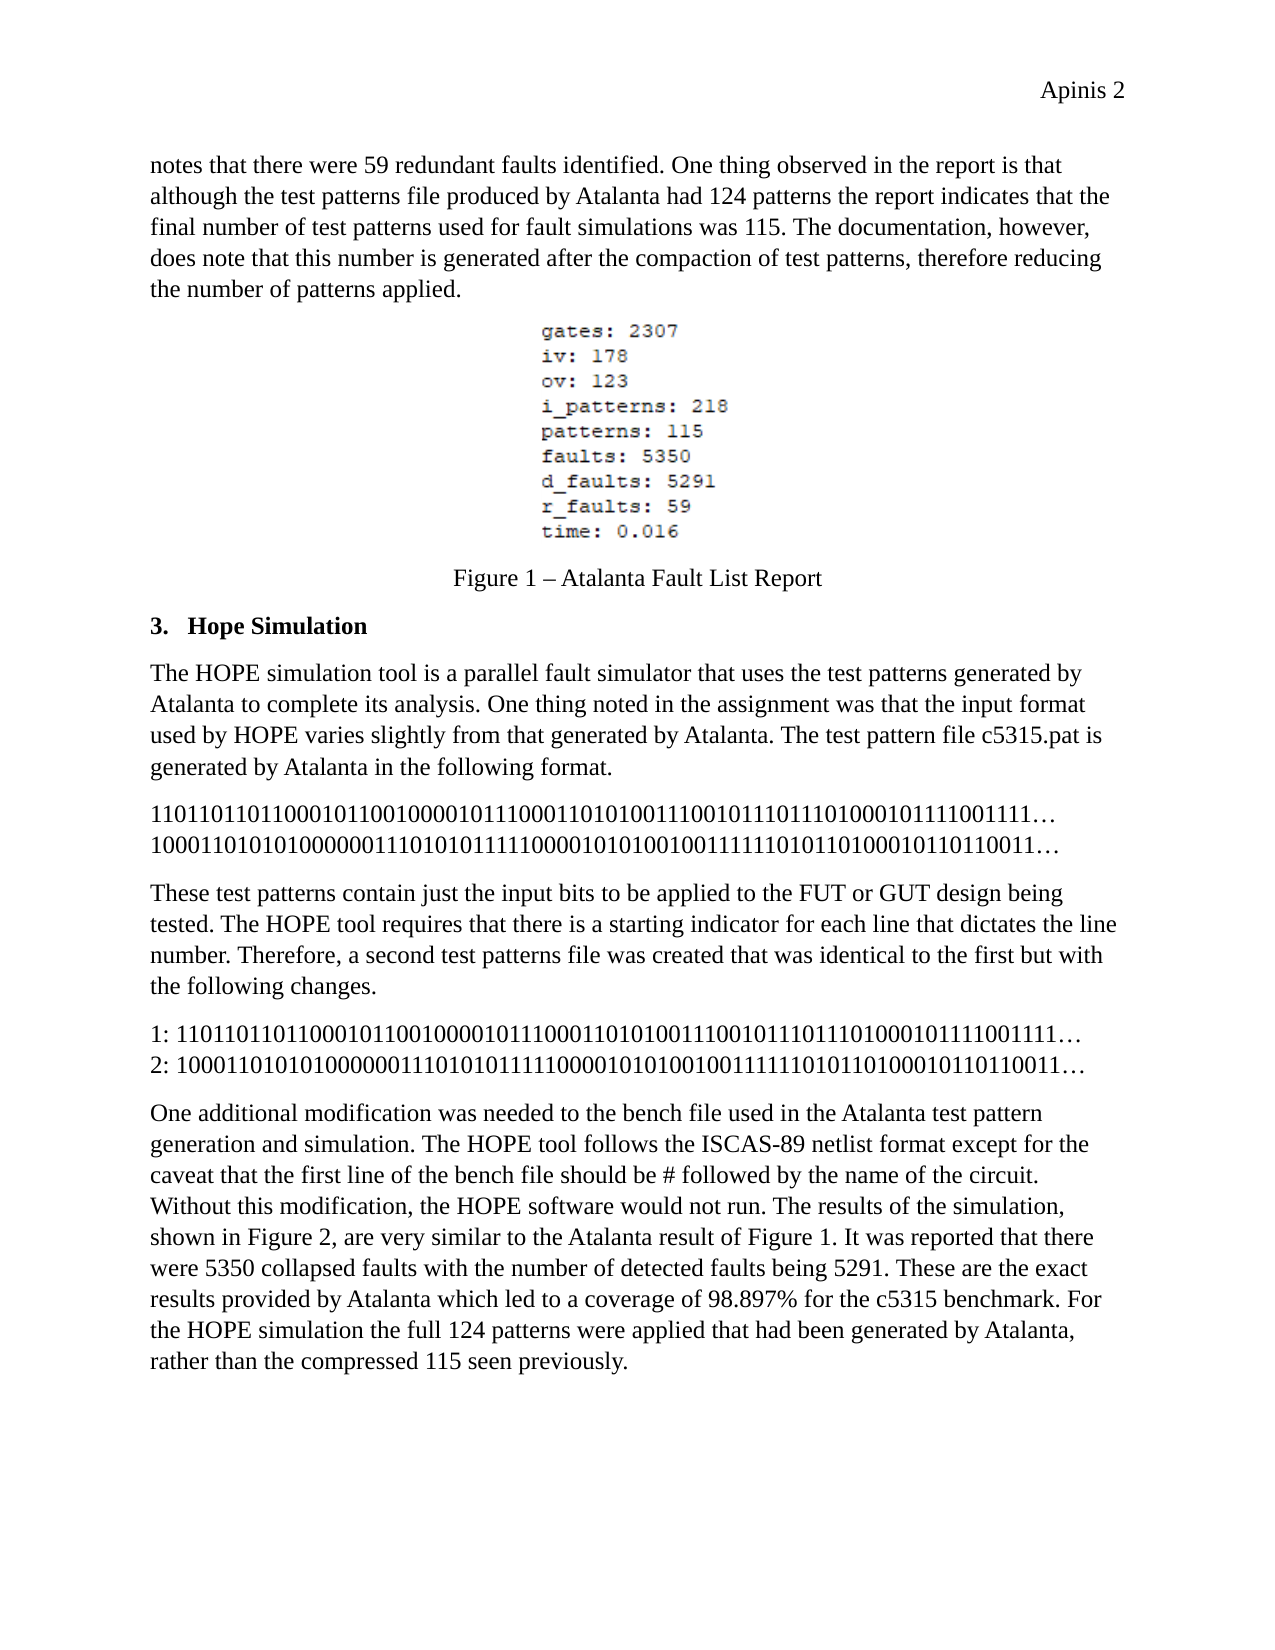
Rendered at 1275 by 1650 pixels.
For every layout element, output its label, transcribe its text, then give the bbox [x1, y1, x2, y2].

text One additional modification was needed to the bench file used in the Atalanta test pattern generation and simulation. The HOPE tool follows the ISCAS-89 netlist format except for the caveat that the first line of the bench file should be # followed by the name of the circuit. Without this modification, the HOPE software would not run. The results of the simulation, shown in Figure 2, are very similar to the Atalanta result of Figure 1. It was reported that there were 5350 collapsed faults with the number of detected faults being 5291. These are the exact results provided by Atalanta which led to a coverage of 98.897% for the c5315 benchmark. For the HOPE simulation the full 124 patterns were applied that had been generated by Atalanta, rather than the compressed 115 seen previously. [150, 1098, 1125, 1375]
text The HOPE simulation tool is a parallel fault simulator that uses the test patterns generated by Atalanta to complete its analysis. One thing noted in the assignment was that the input format used by HOPE varies slightly from that generated by Atalanta. The test pattern file c5315.pat is generated by Atalanta in the following format. [150, 658, 1125, 780]
text 110110110110001011001000010111000110101001110010111011101000101111001111… [150, 799, 1125, 828]
text 2: 100011010101000000111010101111100001010100100111111010110100010110110011… [150, 1050, 1125, 1079]
text 100011010101000000111010101111100001010100100111111010110100010110110011… [150, 830, 1125, 859]
picture [541, 321, 734, 544]
list Hope Simulation [150, 611, 1125, 639]
text 1: 110110110110001011001000010111000110101001110010111011101000101111001111… [150, 1019, 1125, 1048]
text These test patterns contain just the input bits to be applied to the FUT or GUT design being tested. The HOPE tool requires that there is a starting indicator for each line that dictates the line number. Therefore, a second test patterns file was created that was identical to the first but with the following changes. [150, 878, 1125, 1000]
text Figure 1 – Atalanta Fault List Report [150, 563, 1125, 592]
